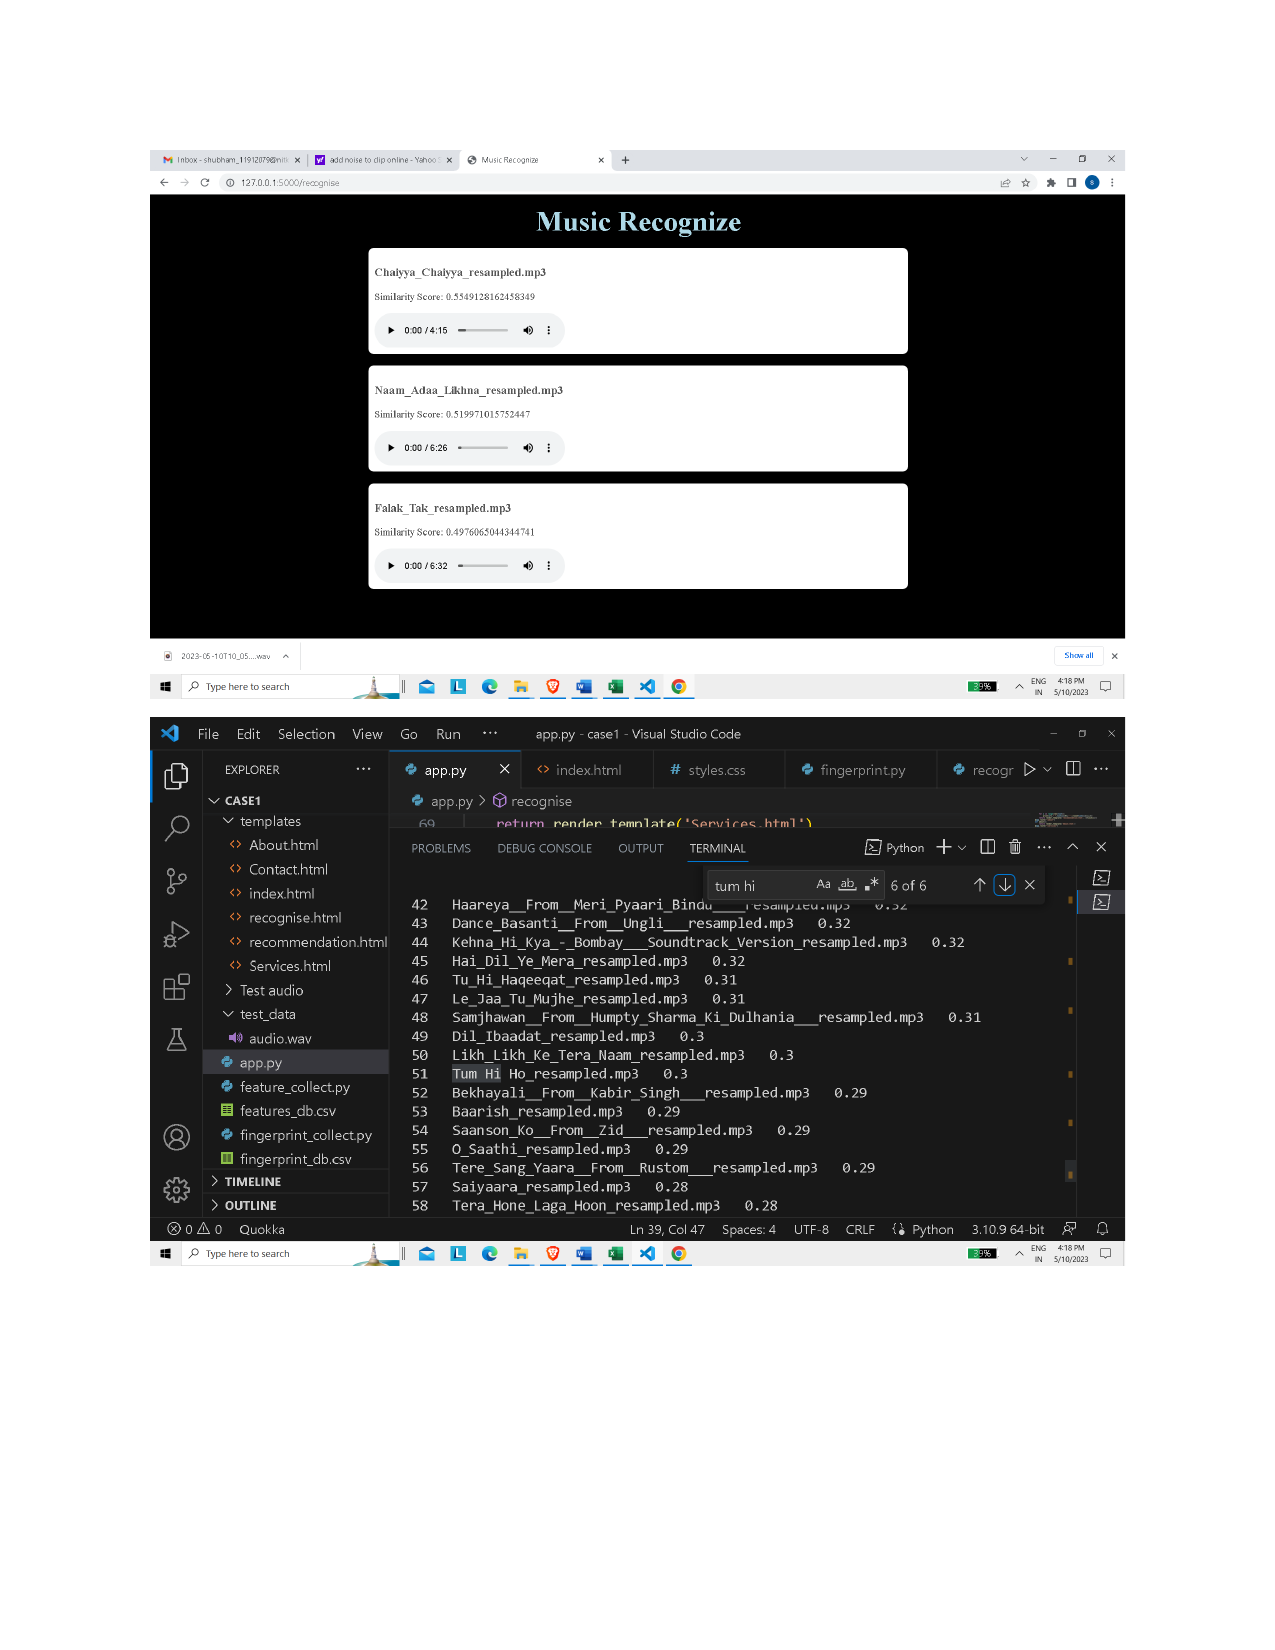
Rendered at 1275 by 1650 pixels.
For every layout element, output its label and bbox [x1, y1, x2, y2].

picture [150, 150, 1125, 699]
picture [150, 717, 1125, 1266]
